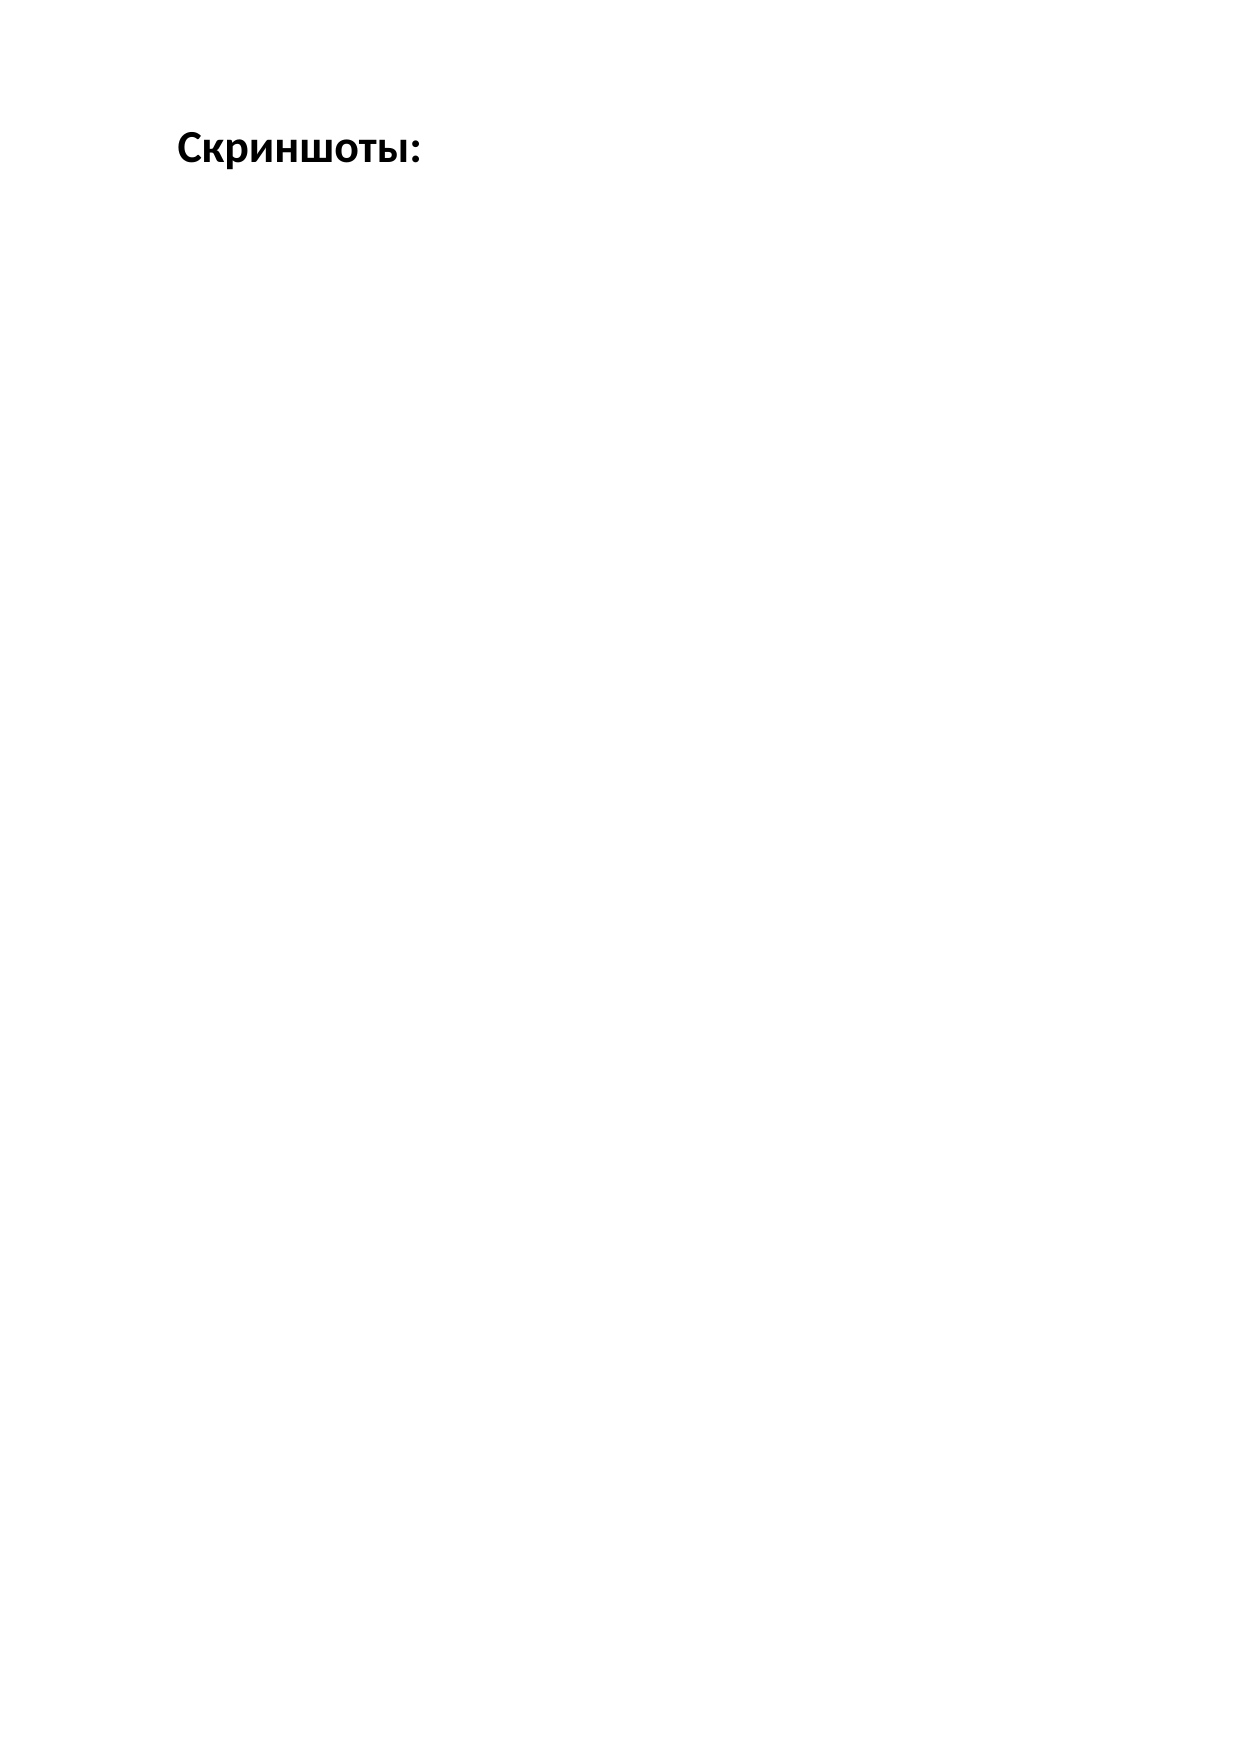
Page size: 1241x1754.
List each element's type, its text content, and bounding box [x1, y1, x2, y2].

text Скриншоты: [177, 118, 1152, 174]
